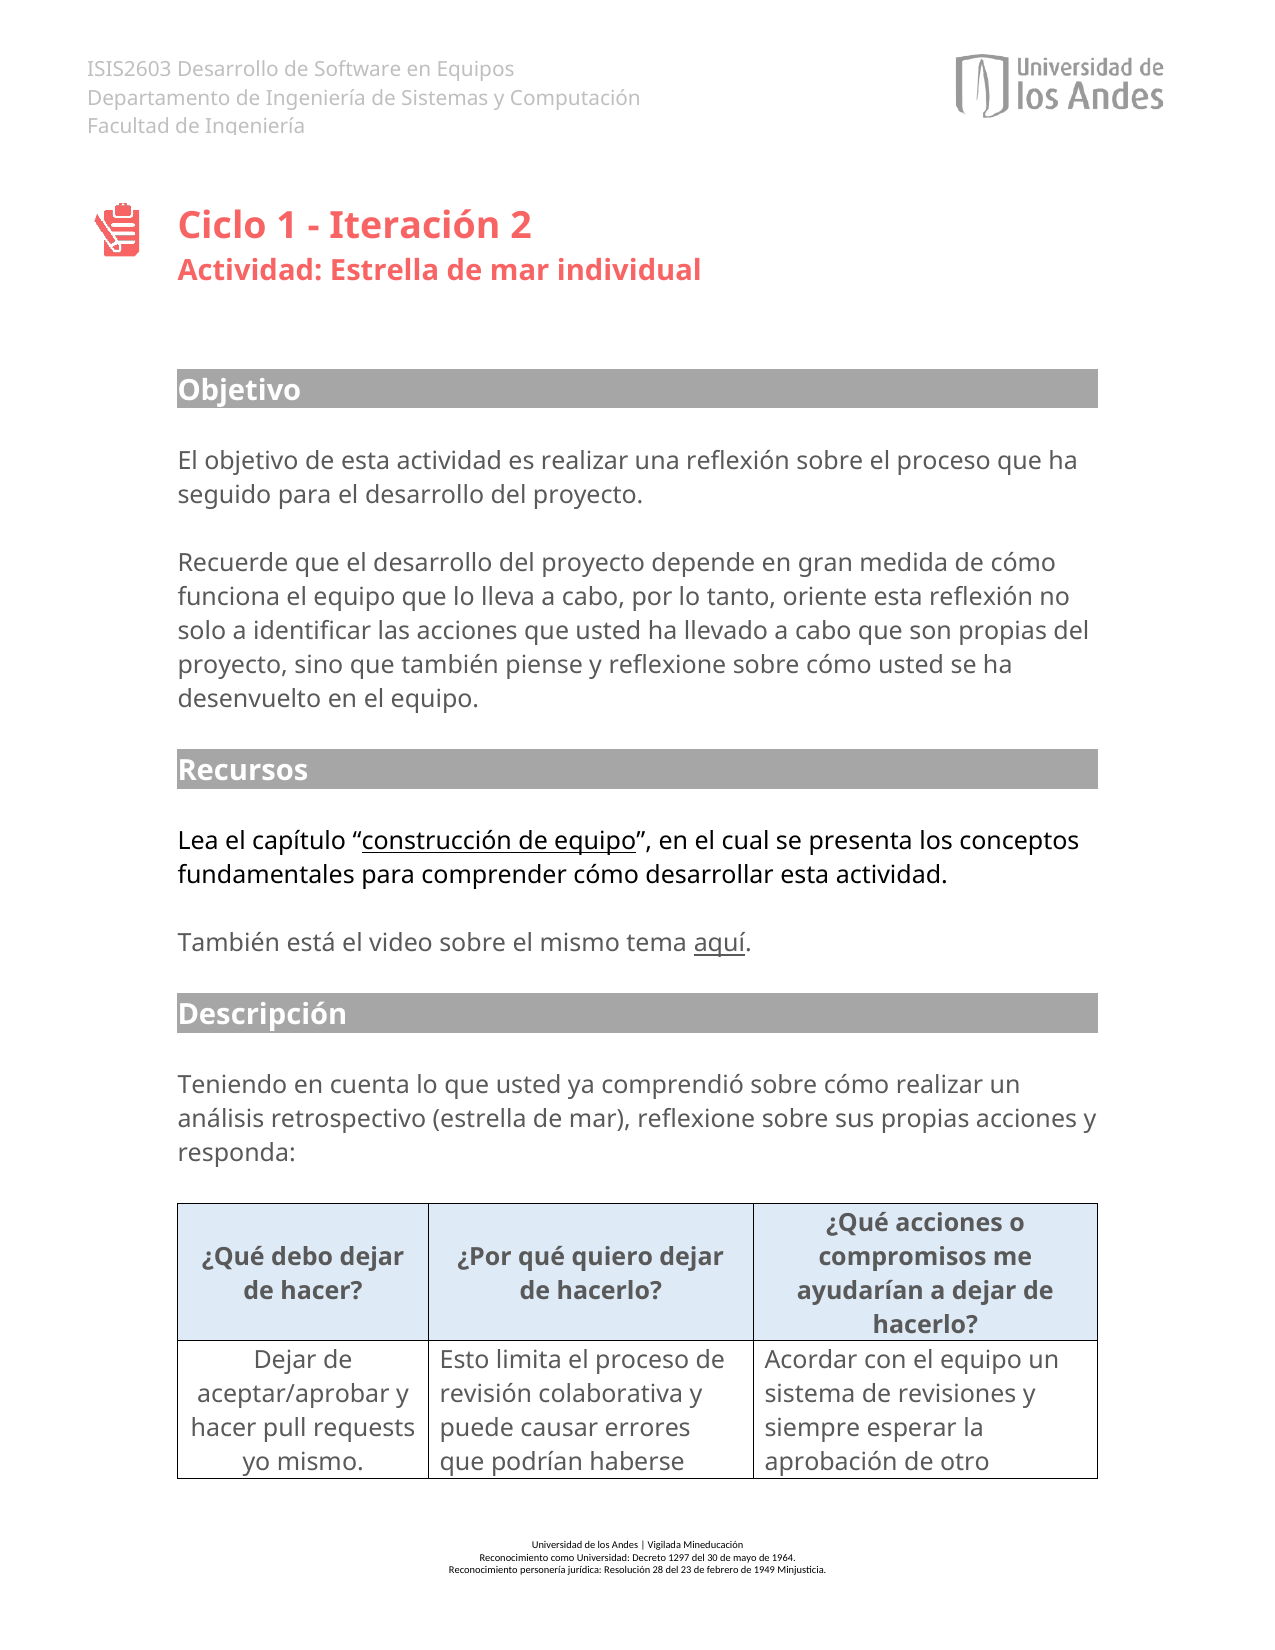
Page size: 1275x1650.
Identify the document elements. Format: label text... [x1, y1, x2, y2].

text Recuerde que el desarrollo del proyecto depende en gran medida de cómo funciona el equipo que lo lleva a cabo, por lo tanto, oriente esta reflexión no solo a identificar las acciones que usted ha llevado a cabo que son propias del proyecto, sino que también piense y reflexione sobre cómo usted se ha desenvuelto en el equipo. [177, 545, 1098, 715]
picture [87, 202, 141, 257]
text Actividad: Estrella de mar individual [177, 250, 1098, 289]
text Recursos [177, 749, 1098, 789]
table_header ¿Qué acciones o compromisos me ayudarían a dejar de hacerlo? [754, 1204, 1097, 1340]
text Descripción [177, 993, 1098, 1033]
picture [954, 54, 1164, 118]
text Lea el capítulo “construcción de equipo”, en el cual se presenta los conceptos fundamentales para comprender cómo desarrollar esta actividad. [177, 823, 1098, 891]
text El objetivo de esta actividad es realizar una reflexión sobre el proceso que ha seguido para el desarrollo del proyecto. [177, 442, 1098, 511]
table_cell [178, 1341, 428, 1478]
text Teniendo en cuenta lo que usted ya comprendió sobre cómo realizar un análisis retrospectivo (estrella de mar), reflexione sobre sus propias acciones y responda: [177, 1067, 1098, 1169]
text También está el video sobre el mismo tema aquí. [177, 925, 1098, 959]
table_header ¿Por qué quiero dejar de hacerlo? [429, 1204, 753, 1340]
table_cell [754, 1341, 1097, 1478]
text Objetivo [177, 369, 1098, 408]
text Ciclo 1 - Iteración 2 [177, 199, 1098, 250]
table_header ¿Qué debo dejar de hacer? [178, 1204, 428, 1340]
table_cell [429, 1341, 753, 1478]
